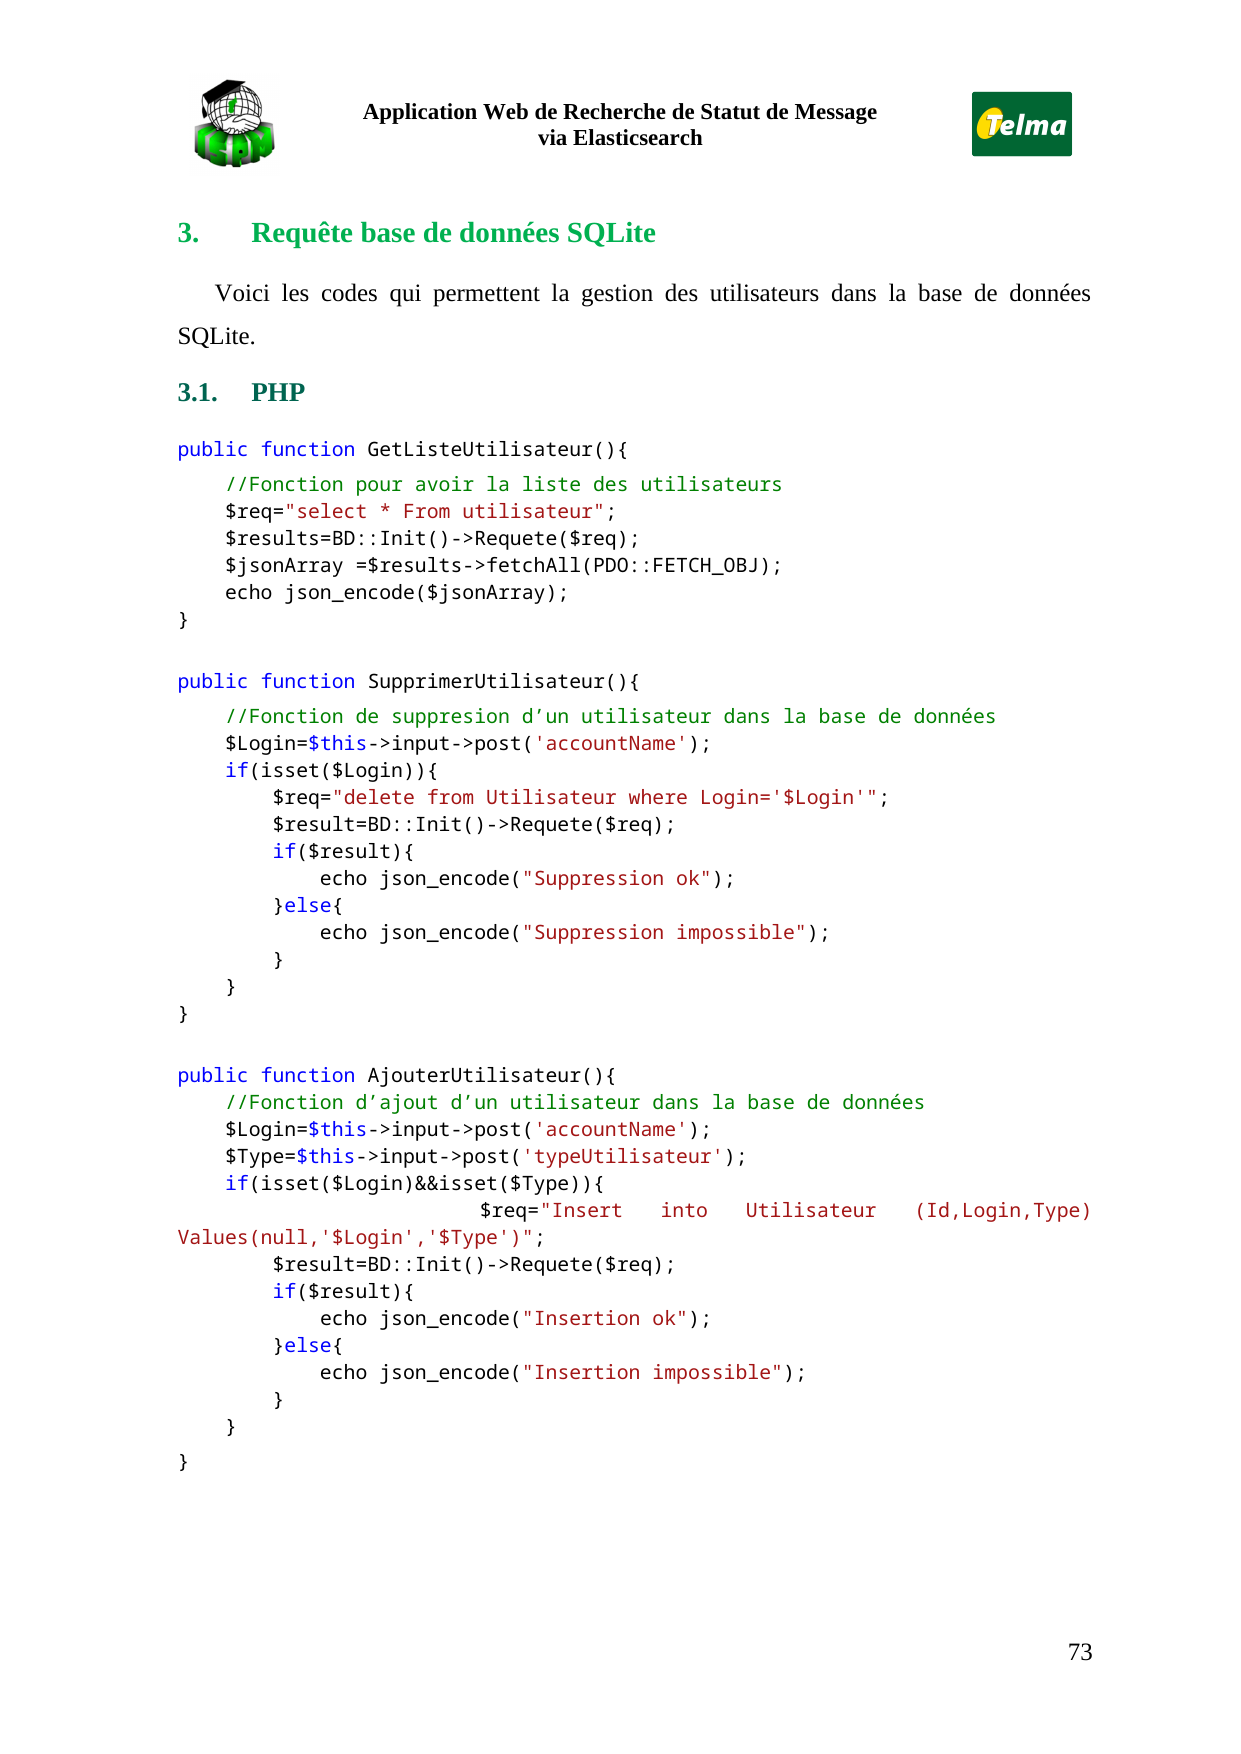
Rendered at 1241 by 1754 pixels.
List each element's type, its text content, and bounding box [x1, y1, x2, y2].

text } [177, 1385, 1093, 1412]
text $req="Insert into Utilisateur (Id,Login,Type) Values(null,'$Login','$Type')"; [177, 1196, 1093, 1250]
text } [177, 605, 1093, 632]
picture [962, 80, 1082, 169]
text if(isset($Login)){ [177, 756, 1093, 783]
text $result=BD::Init()->Requete($req); [177, 810, 1093, 837]
text echo json_encode($jsonArray); [177, 578, 1093, 605]
text $req="delete from Utilisateur where Login='$Login'"; [177, 783, 1093, 810]
text } [177, 1412, 1093, 1439]
text public function GetListeUtilisateur(){ [177, 436, 1093, 462]
text echo json_encode("Insertion impossible"); [177, 1358, 1093, 1385]
text }else{ [177, 891, 1093, 918]
text echo json_encode("Suppression impossible"); [177, 918, 1093, 945]
text public function AjouterUtilisateur(){ [177, 1061, 1093, 1088]
picture [188, 73, 281, 176]
text $req="select * From utilisateur"; [177, 497, 1093, 524]
text //Fonction d’ajout d’un utilisateur dans la base de données [177, 1088, 1093, 1115]
subtitle Requête base de données SQLite [177, 215, 1093, 248]
text Voici les codes qui permettent la gestion des utilisateurs dans la base de données SQLite. [177, 278, 1093, 349]
text //Fonction pour avoir la liste des utilisateurs [177, 471, 1093, 497]
text $Type=$this->input->post('typeUtilisateur'); [177, 1142, 1093, 1169]
text $Login=$this->input->post('accountName'); [177, 1115, 1093, 1142]
text }else{ [177, 1331, 1093, 1358]
text echo json_encode("Suppression ok"); [177, 864, 1093, 891]
text } [177, 972, 1093, 999]
text if($result){ [177, 1277, 1093, 1304]
text } [177, 999, 1093, 1026]
text } [177, 1447, 1093, 1474]
text if(isset($Login)&&isset($Type)){ [177, 1169, 1093, 1196]
text $results=BD::Init()->Requete($req); [177, 524, 1093, 551]
text $jsonArray =$results->fetchAll(PDO::FETCH_OBJ); [177, 551, 1093, 578]
text //Fonction de suppresion d’un utilisateur dans la base de données [177, 702, 1093, 729]
text echo json_encode("Insertion ok"); [177, 1304, 1093, 1331]
text public function SupprimerUtilisateur(){ [177, 667, 1093, 694]
text } [177, 945, 1093, 972]
subtitle PHP [177, 376, 1093, 407]
text if($result){ [177, 837, 1093, 864]
text $result=BD::Init()->Requete($req); [177, 1250, 1093, 1277]
text $Login=$this->input->post('accountName'); [177, 729, 1093, 756]
